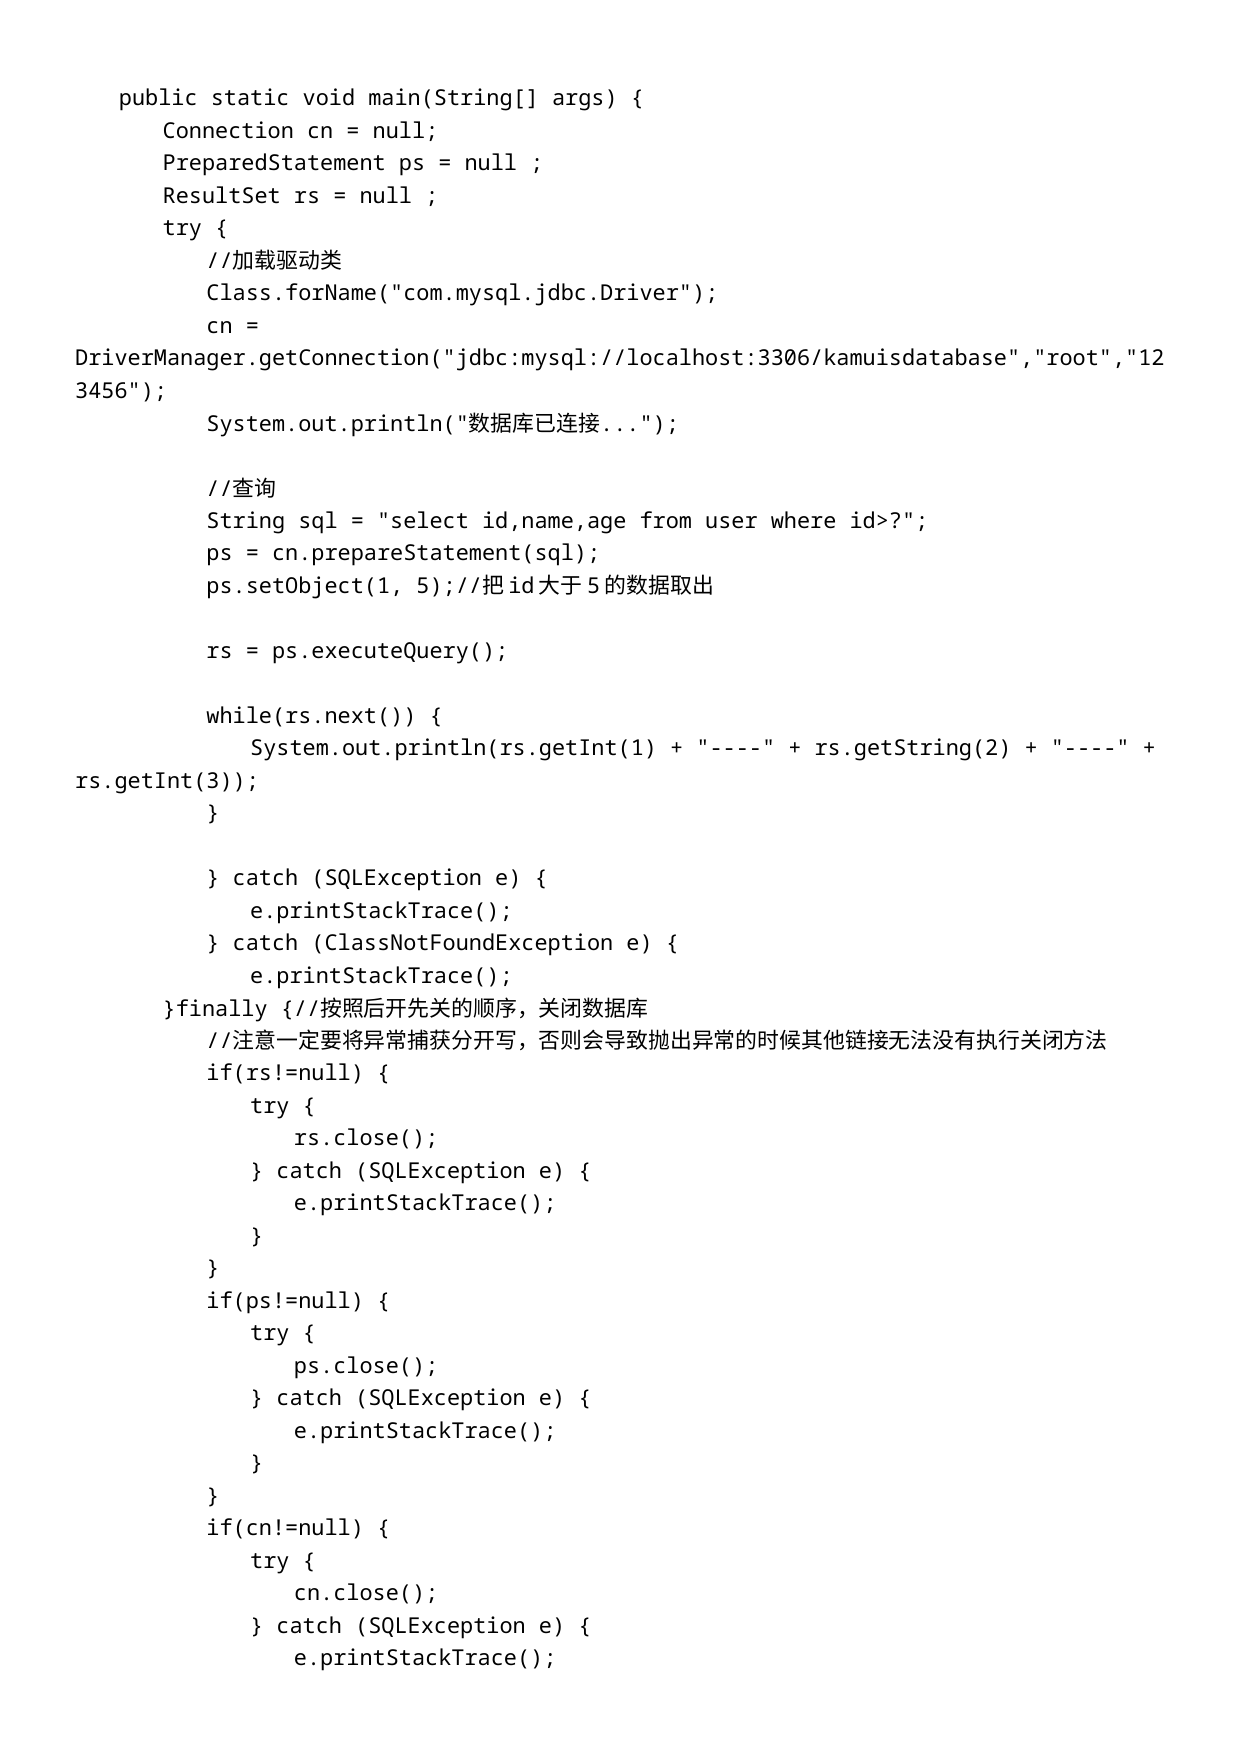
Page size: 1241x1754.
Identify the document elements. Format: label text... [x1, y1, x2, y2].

text ResultSet rs = null ; [75, 178, 1165, 211]
text rs.close(); [75, 1121, 1165, 1153]
text public static void main(String[] args) { [75, 81, 1165, 113]
text //查询 [75, 471, 1165, 503]
text e.printStackTrace(); [75, 1413, 1165, 1446]
text if(ps!=null) { [75, 1283, 1165, 1316]
text } [75, 1446, 1165, 1478]
text e.printStackTrace(); [75, 1186, 1165, 1218]
text try { [75, 1088, 1165, 1121]
text } catch (SQLException e) { [75, 1381, 1165, 1413]
text Connection cn = null; [75, 113, 1165, 146]
text Class.forName("com.mysql.jdbc.Driver"); [75, 276, 1165, 308]
text } catch (ClassNotFoundException e) { [75, 926, 1165, 958]
text //注意一定要将异常捕获分开写，否则会导致抛出异常的时候其他链接无法没有执行关闭方法 [75, 1023, 1165, 1056]
text } [75, 1478, 1165, 1511]
text } catch (SQLException e) { [75, 861, 1165, 893]
text rs = ps.executeQuery(); [75, 633, 1165, 666]
text } catch (SQLException e) { [75, 1153, 1165, 1186]
text try { [75, 211, 1165, 243]
text } [75, 1218, 1165, 1251]
text cn = DriverManager.getConnection("jdbc:mysql://localhost:3306/kamuisdatabase","root","123456"); [75, 308, 1165, 406]
text System.out.println(rs.getInt(1) + "----" + rs.getString(2) + "----" + rs.getInt(3)); [75, 731, 1165, 796]
text String sql = "select id,name,age from user where id>?"; [75, 503, 1165, 536]
text try { [75, 1543, 1165, 1576]
text } [75, 1251, 1165, 1283]
text if(rs!=null) { [75, 1056, 1165, 1088]
text e.printStackTrace(); [75, 958, 1165, 991]
text cn.close(); [75, 1576, 1165, 1608]
text PreparedStatement ps = null ; [75, 146, 1165, 178]
text System.out.println("数据库已连接..."); [75, 406, 1165, 438]
text if(cn!=null) { [75, 1511, 1165, 1543]
text //加载驱动类 [75, 243, 1165, 276]
text }finally {//按照后开先关的顺序，关闭数据库 [75, 991, 1165, 1023]
text } catch (SQLException e) { [75, 1608, 1165, 1641]
text while(rs.next()) { [75, 698, 1165, 731]
text ps.setObject(1, 5);//把id大于5的数据取出 [75, 568, 1165, 601]
text try { [75, 1316, 1165, 1348]
text e.printStackTrace(); [75, 1641, 1165, 1673]
text ps = cn.prepareStatement(sql); [75, 536, 1165, 568]
text } [75, 796, 1165, 828]
text ps.close(); [75, 1348, 1165, 1381]
text e.printStackTrace(); [75, 893, 1165, 926]
